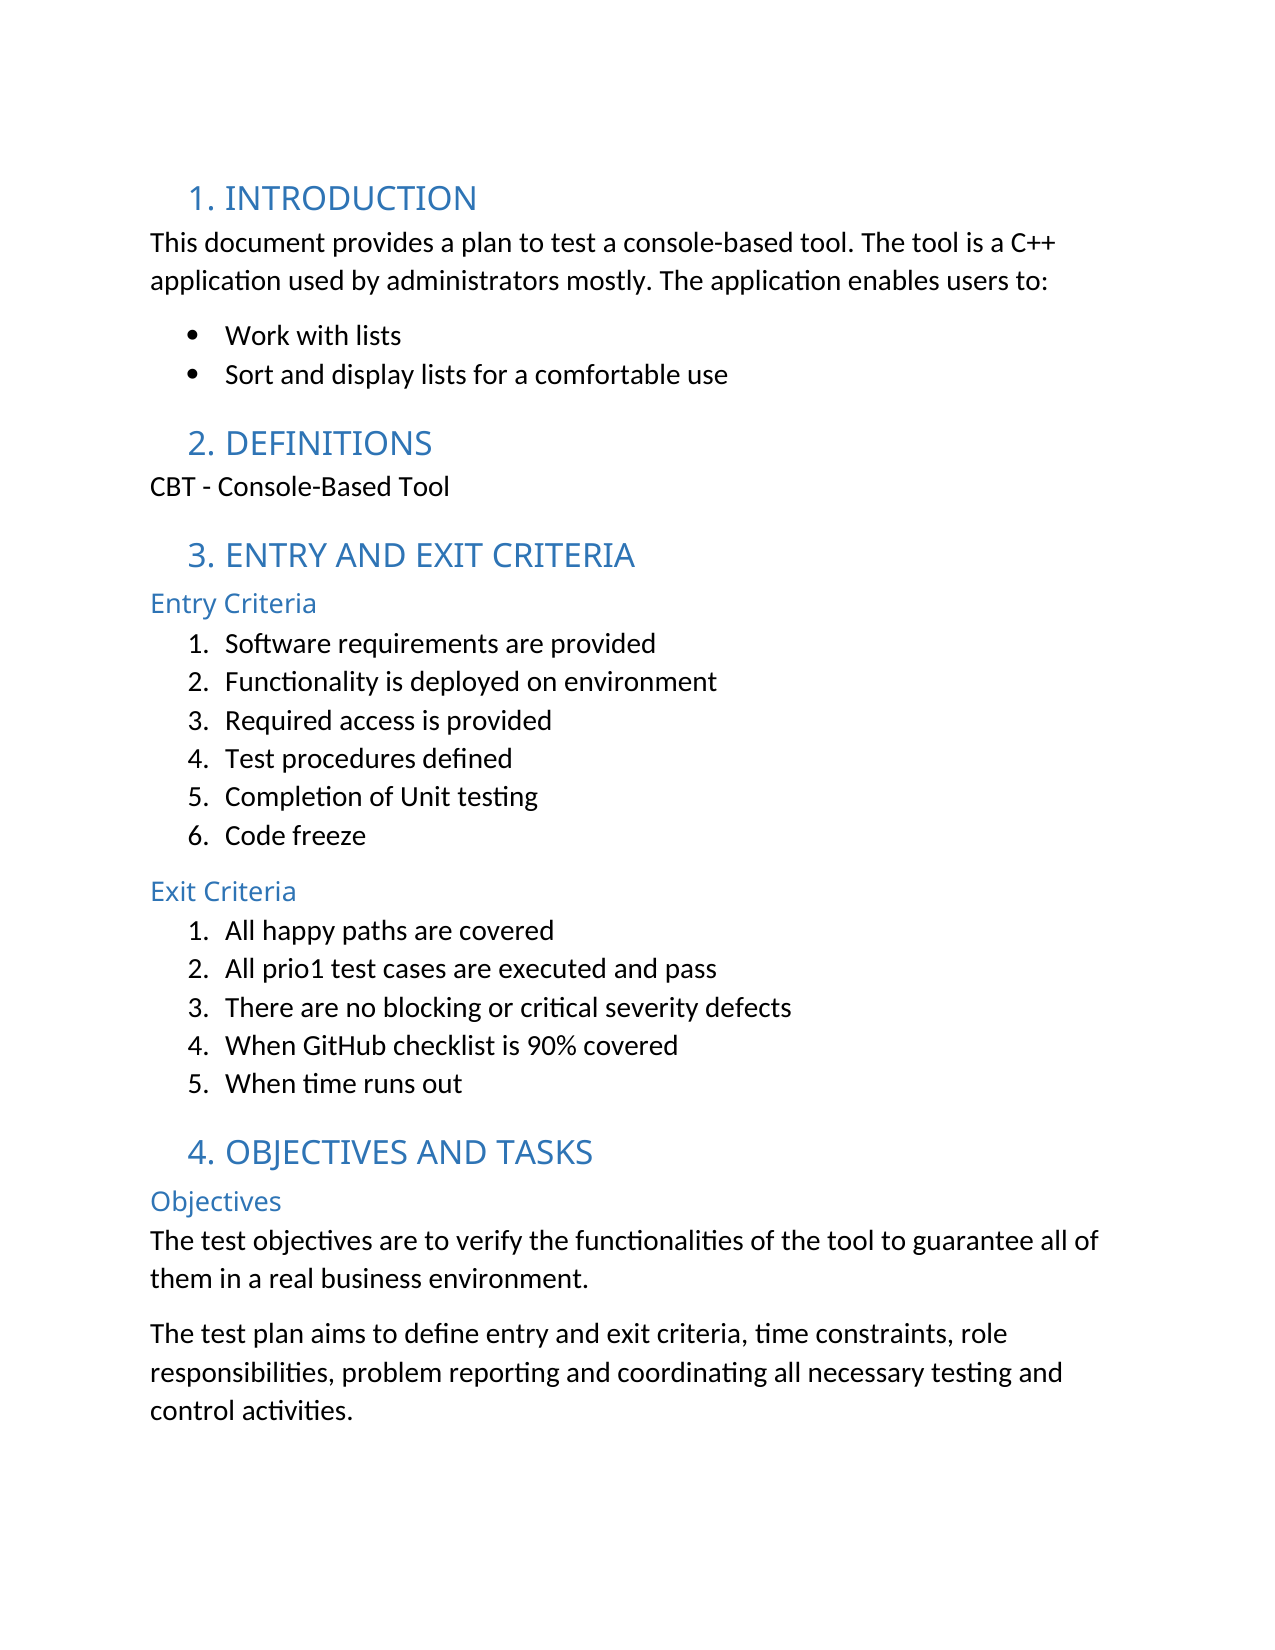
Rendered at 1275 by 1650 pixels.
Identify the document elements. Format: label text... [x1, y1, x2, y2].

text The test plan aims to define entry and exit criteria, time constraints, role responsibilities, problem reporting and coordinating all necessary testing and control activities. [150, 1315, 1125, 1428]
subtitle DEFINITIONS [187, 419, 1125, 465]
subtitle Exit Criteria [150, 872, 1125, 909]
list Functionality is deployed on environment [187, 663, 1125, 699]
text This document provides a plan to test a console-based tool. The tool is a C++ application used by administrators mostly. The application enables users to: [150, 224, 1125, 298]
subtitle Objectives [150, 1182, 1125, 1219]
list Work with lists [187, 317, 1125, 353]
list Test procedures defined [187, 740, 1125, 776]
list There are no blocking or critical severity defects [187, 989, 1125, 1024]
list Software requirements are provided [187, 625, 1125, 660]
list When GitHub checklist is 90% covered [187, 1027, 1125, 1063]
subtitle Entry Criteria [150, 585, 1125, 622]
list When time runs out [187, 1066, 1125, 1101]
subtitle ENTRY AND EXIT CRITERIA [187, 532, 1125, 577]
subtitle INTRODUCTION [187, 175, 1125, 220]
list Sort and display lists for a comfortable use [187, 356, 1125, 392]
text CBT - Console-Based Tool [150, 468, 1125, 504]
text The test objectives are to verify the functionalities of the tool to guarantee all of them in a real business environment. [150, 1222, 1125, 1296]
list Completion of Unit testing [187, 778, 1125, 814]
list Required access is provided [187, 702, 1125, 737]
list Code freeze [187, 817, 1125, 852]
list All happy paths are covered [187, 912, 1125, 947]
list All prio1 test cases are executed and pass [187, 950, 1125, 986]
subtitle OBJECTIVES AND TASKS [187, 1129, 1125, 1174]
